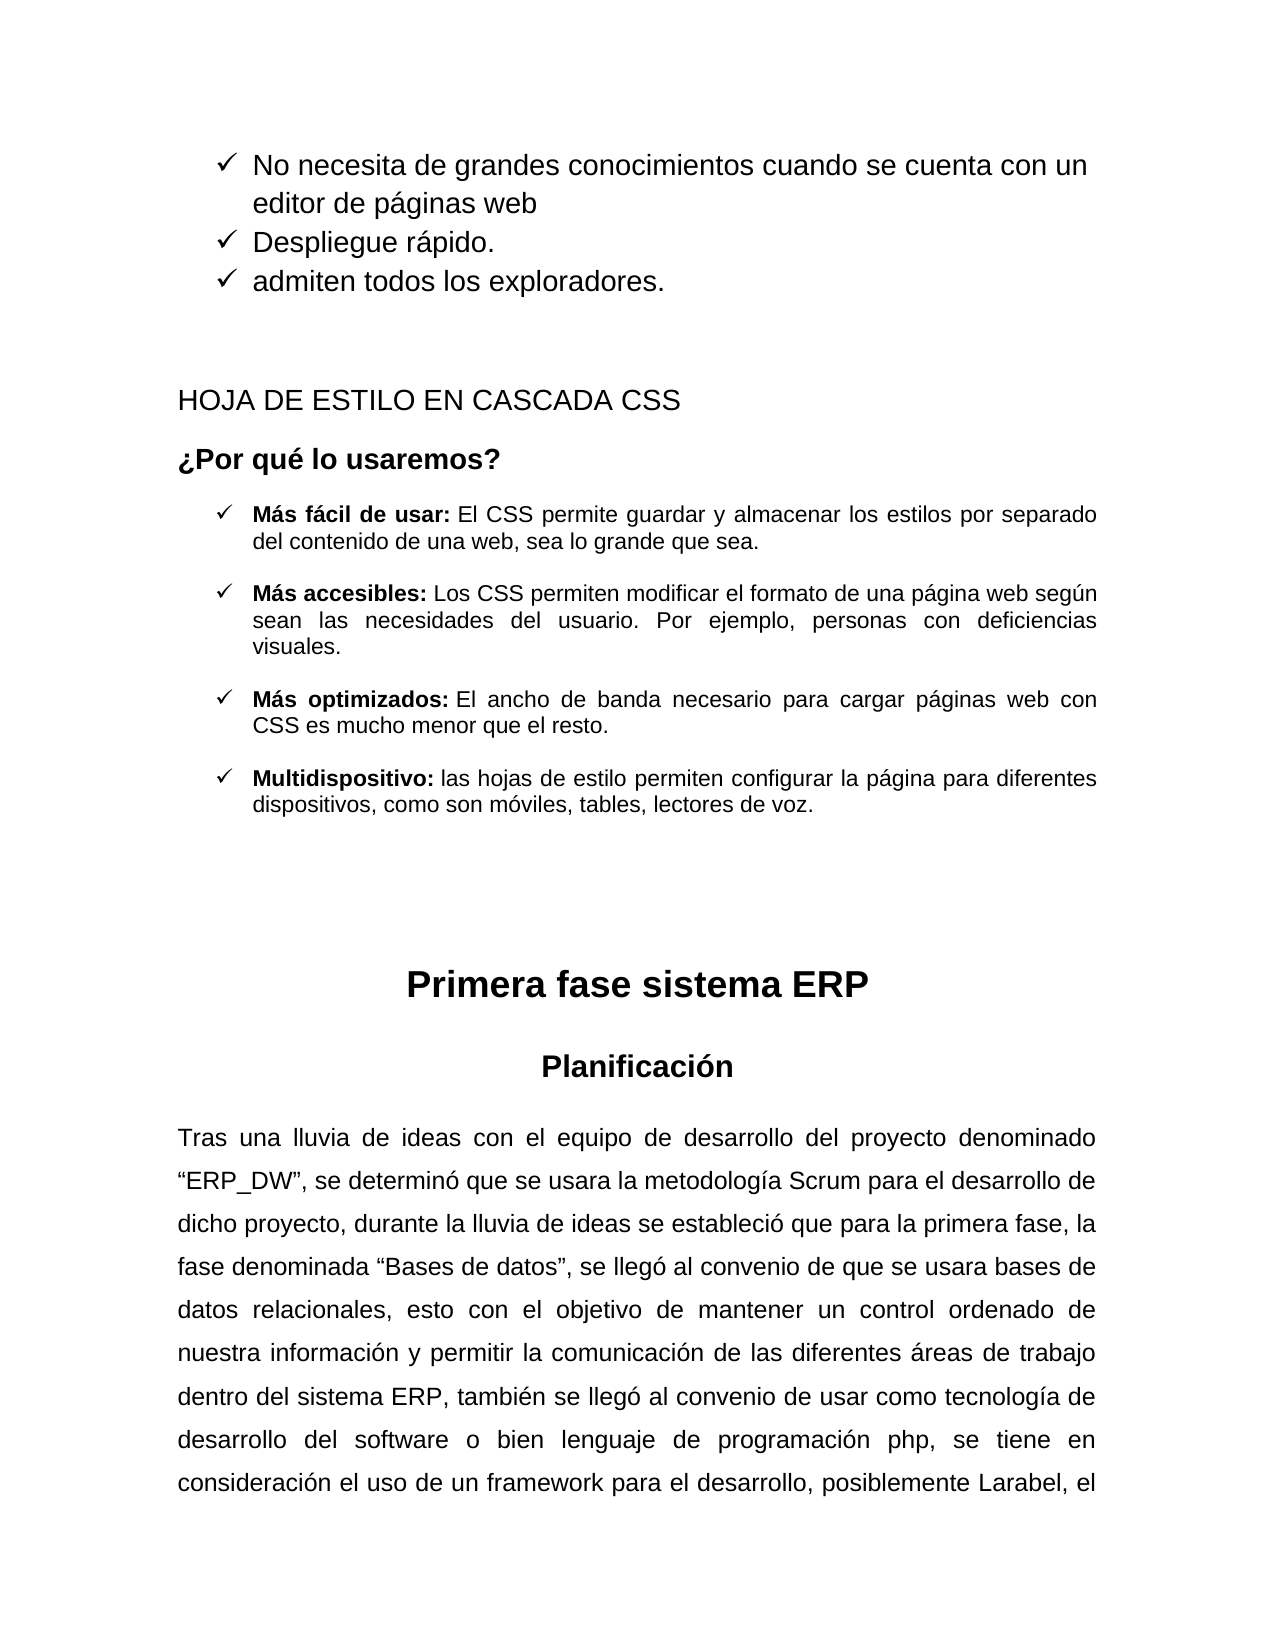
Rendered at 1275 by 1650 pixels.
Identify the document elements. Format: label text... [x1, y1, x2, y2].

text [177, 1123, 1098, 1496]
text Planificación [177, 1048, 1098, 1084]
list Más optimizados: El ancho de banda necesario para cargar páginas web con CSS es mucho menor que el resto. [215, 686, 1098, 738]
list Multidispositivo: las hojas de estilo permiten configurar la página para diferentes dispositivos, como son móviles, tables, lectores de voz. [215, 765, 1098, 818]
list Más fácil de usar: El CSS permite guardar y almacenar los estilos por separado del contenido de una web, sea lo grande que sea. [215, 501, 1098, 554]
text Primera fase sistema ERP [177, 962, 1098, 1006]
text HOJA DE ESTILO EN CASCADA CSS [177, 383, 1098, 416]
text ¿Por qué lo usaremos? [177, 442, 1098, 476]
list Más accesibles: Los CSS permiten modificar el formato de una página web según sean las necesidades del usuario. Por ejemplo, personas con deficiencias visuales. [215, 580, 1098, 659]
list Despliegue rápido. [215, 225, 1098, 259]
list No necesita de grandes conocimientos cuando se cuenta con un editor de páginas web [215, 148, 1098, 220]
list admiten todos los exploradores. [215, 264, 1098, 297]
